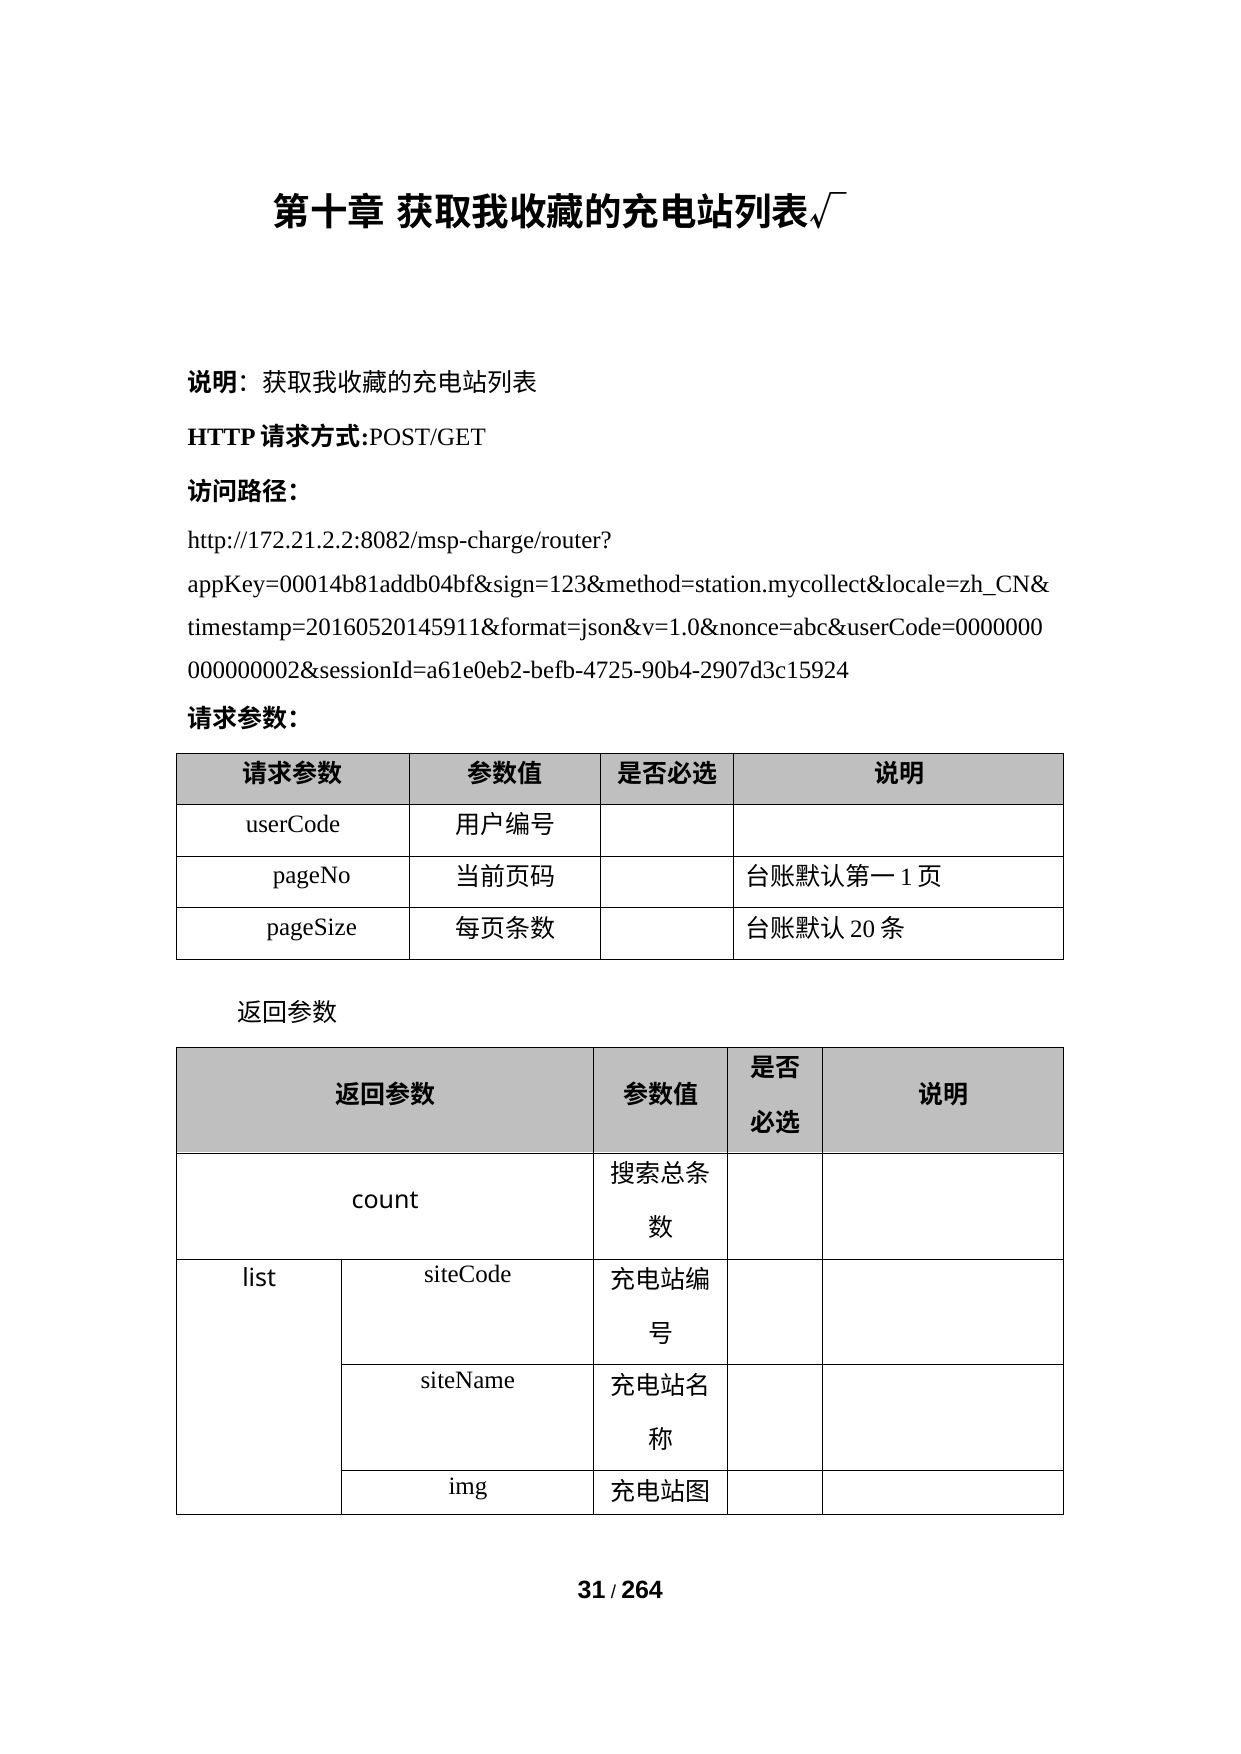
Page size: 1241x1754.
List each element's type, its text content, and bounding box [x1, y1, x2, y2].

text http://172.21.2.2:8082/msp-charge/router?appKey=00014b81addb04bf&sign=123&method=station.mycollect&locale=zh_CN&timestamp=20160520145911&format=json&v=1.0&nonce=abc&userCode=0000000000000002&sessionId=a61e0eb2-befb-4725-90b4-2907d3c15924 [187, 526, 1053, 684]
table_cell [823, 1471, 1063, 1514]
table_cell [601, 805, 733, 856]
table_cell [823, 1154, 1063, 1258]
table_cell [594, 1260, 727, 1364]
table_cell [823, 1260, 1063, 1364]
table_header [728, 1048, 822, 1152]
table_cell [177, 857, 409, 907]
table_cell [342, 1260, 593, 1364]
subtitle 获取我收藏的充电站列表√ [187, 176, 1053, 241]
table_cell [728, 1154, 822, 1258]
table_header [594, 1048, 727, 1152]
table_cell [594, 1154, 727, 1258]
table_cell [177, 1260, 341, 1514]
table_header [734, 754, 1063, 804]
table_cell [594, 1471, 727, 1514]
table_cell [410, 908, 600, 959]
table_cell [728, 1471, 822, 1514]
text 返回参数 [187, 992, 1053, 1028]
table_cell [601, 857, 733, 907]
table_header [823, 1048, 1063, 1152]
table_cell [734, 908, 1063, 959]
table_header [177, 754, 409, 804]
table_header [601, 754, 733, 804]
text 请求参数： [187, 698, 1053, 734]
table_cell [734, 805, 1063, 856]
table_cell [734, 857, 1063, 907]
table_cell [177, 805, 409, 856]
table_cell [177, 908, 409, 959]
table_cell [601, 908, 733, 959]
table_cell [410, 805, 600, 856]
text 访问路径： [187, 471, 1053, 507]
text 说明：获取我收藏的充电站列表 [187, 362, 1053, 399]
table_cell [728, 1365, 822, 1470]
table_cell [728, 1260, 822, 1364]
text HTTP请求方式:POST/GET [187, 417, 1053, 453]
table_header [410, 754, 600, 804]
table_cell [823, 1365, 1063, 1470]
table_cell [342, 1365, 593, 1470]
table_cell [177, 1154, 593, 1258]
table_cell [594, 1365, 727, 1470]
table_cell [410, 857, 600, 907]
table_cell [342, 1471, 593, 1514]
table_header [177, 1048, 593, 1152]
